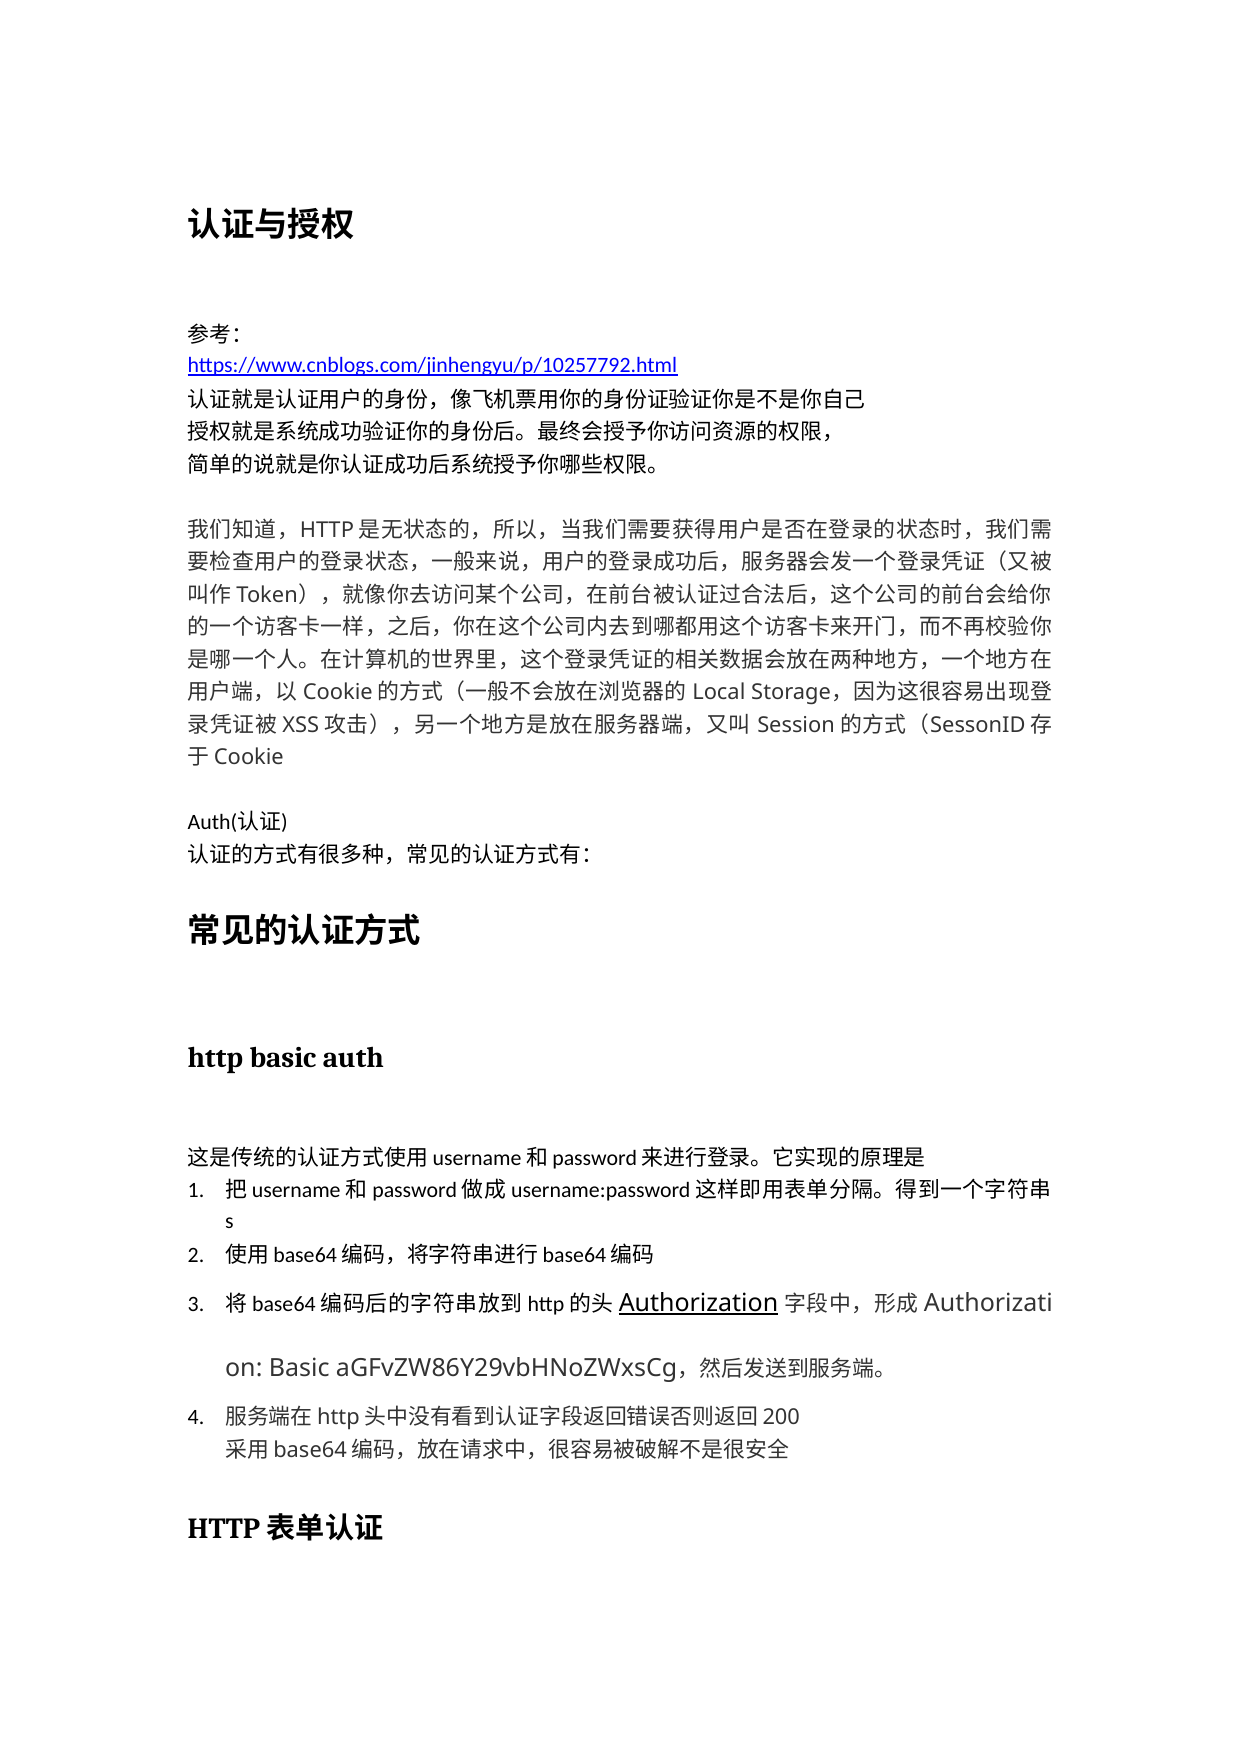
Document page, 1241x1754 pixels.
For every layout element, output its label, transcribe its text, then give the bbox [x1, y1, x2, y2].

list 服务端在http头中没有看到认证字段返回错误否则返回200 [187, 1399, 1053, 1432]
subtitle 认证与授权 [187, 189, 1053, 254]
subtitle http basic auth [187, 1025, 1053, 1090]
text 我们知道，HTTP是无状态的，所以，当我们需要获得用户是否在登录的状态时，我们需要检查用户的登录状态，一般来说，用户的登录成功后，服务器会发一个登录凭证（又被叫作Token），就像你去访问某个公司，在前台被认证过合法后，这个公司的前台会给你的一个访客卡一样，之后，你在这个公司内去到哪都用这个访客卡来开门，而不再校验你是哪一个人。在计算机的世界里，这个登录凭证的相关数据会放在两种地方，一个地方在用户端，以Cookie的方式（一般不会放在浏览器的Local Storage，因为这很容易出现登录凭证被XSS攻击），另一个地方是放在服务器端，又叫Session的方式（SessonID存于Cookie [187, 511, 1053, 771]
text 认证的方式有很多种，常见的认证方式有： [187, 836, 1053, 869]
text Auth(认证) [187, 804, 1053, 836]
text https://www.cnblogs.com/jinhengyu/p/10257792.html [187, 349, 1053, 381]
subtitle 常见的认证方式 [187, 896, 1053, 961]
text 这是传统的认证方式使用username和password来进行登录。它实现的原理是 [187, 1139, 1053, 1172]
list 使用base64编码，将字符串进行base64编码 [187, 1237, 1053, 1269]
text 认证就是认证用户的身份，像飞机票用你的身份证验证你是不是你自己 [187, 381, 1053, 414]
text 授权就是系统成功验证你的身份后。最终会授予你访问资源的权限， [187, 414, 1053, 446]
list 采用base64编码，放在请求中，很容易被破解不是很安全 [351, 1432, 1053, 1464]
text 简单的说就是你认证成功后系统授予你哪些权限。 [187, 446, 1053, 479]
list 把username和password做成username:password这样即用表单分隔。得到一个字符串s [187, 1172, 1053, 1237]
list 将base64编码后的字符串放到http的头Authorization 字段中，形成 Authorization: Basic aGFvZW86Y29vbHNoZWxsCg，然后发送到服务端。 [187, 1269, 1053, 1399]
subtitle HTTP 表单认证 [187, 1493, 1053, 1558]
text 参考： [187, 316, 1053, 349]
